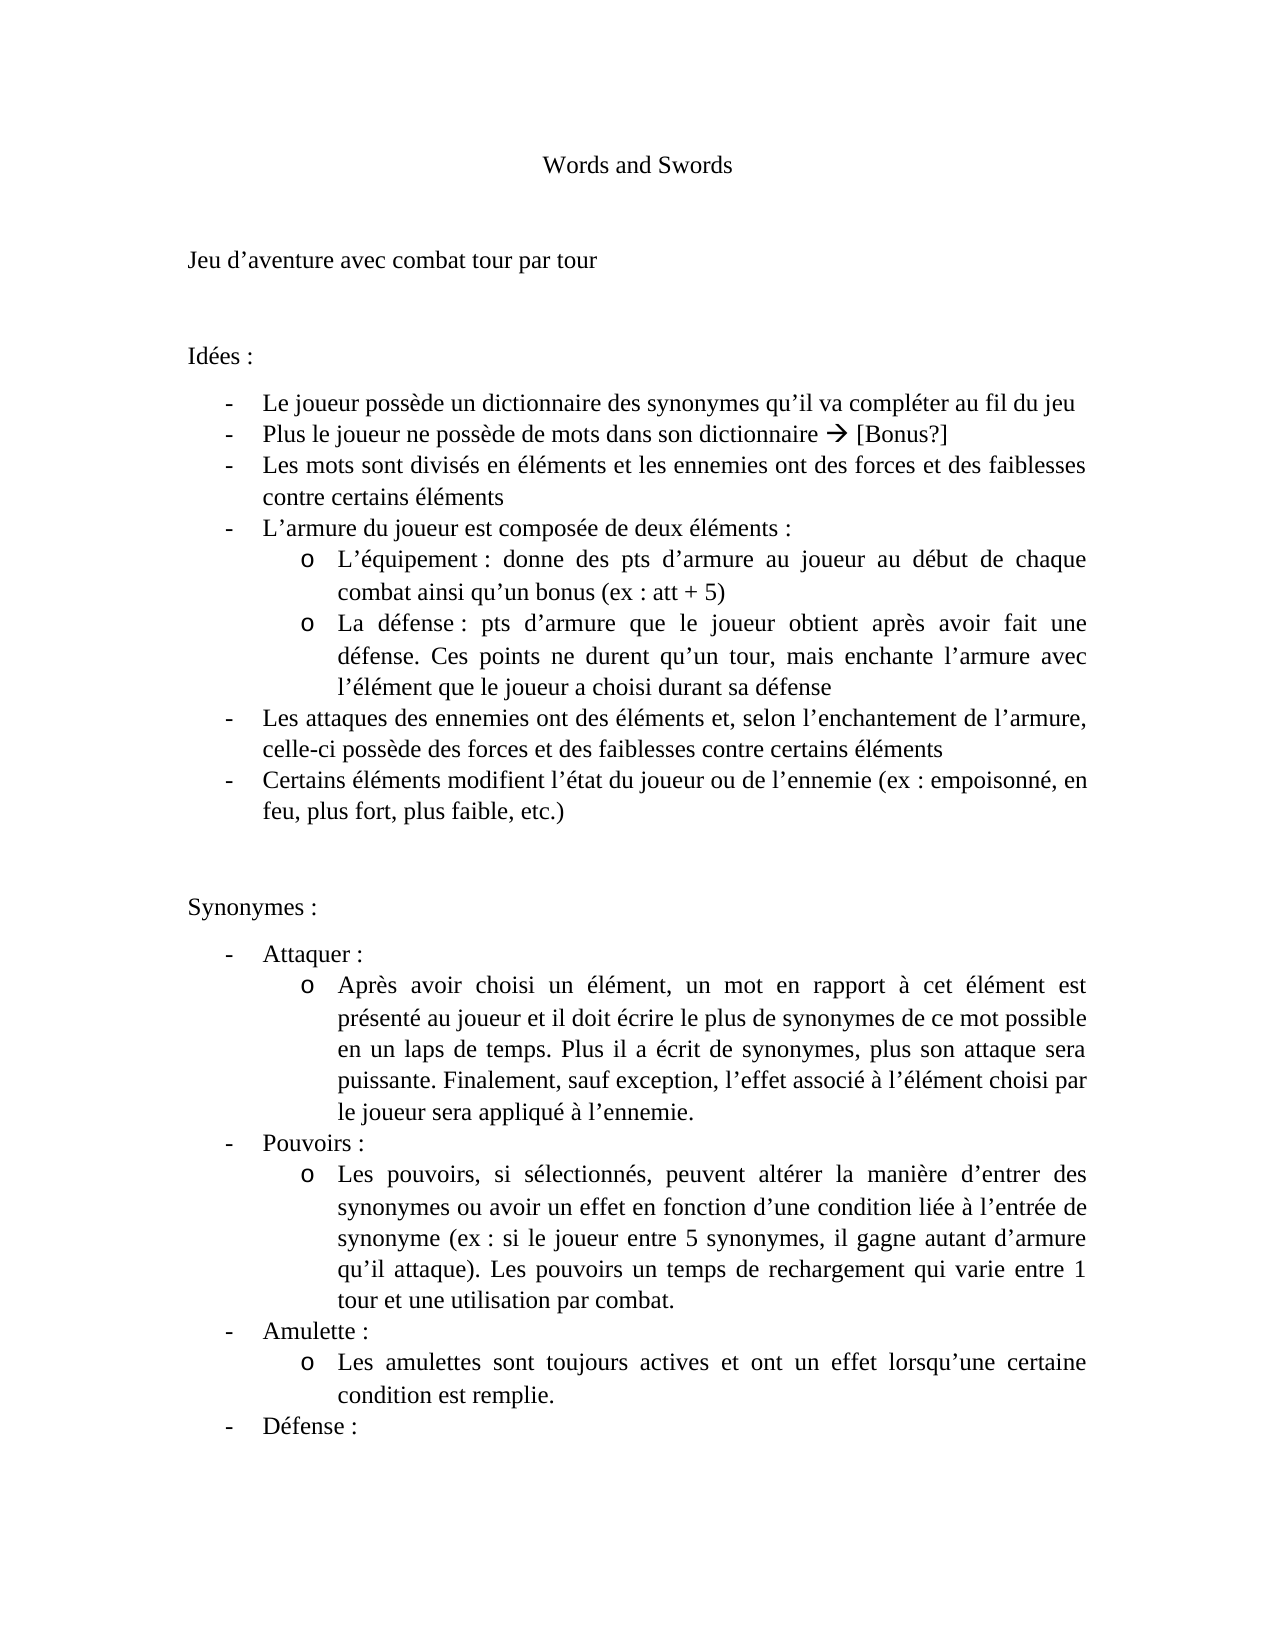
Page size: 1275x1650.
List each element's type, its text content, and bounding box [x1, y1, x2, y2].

list Amulette : [225, 1316, 1087, 1345]
text Idées : [187, 341, 1087, 369]
list La défense : pts d’armure que le joueur obtient après avoir fait une défense. Ces points ne durent qu’un tour, mais enchante l’armure avec l’élément que le joueur a choisi durant sa défense [300, 608, 1087, 701]
list L’équipement : donne des pts d’armure au joueur au début de chaque combat ainsi qu’un bonus (ex : att + 5) [300, 544, 1087, 606]
text Jeu d’aventure avec combat tour par tour [187, 245, 1087, 274]
list Certains éléments modifient l’état du joueur ou de l’ennemie (ex : empoisonné, en feu, plus fort, plus faible, etc.) [225, 765, 1087, 825]
list Pouvoirs : [225, 1128, 1087, 1156]
list Plus le joueur ne possède de mots dans son dictionnaire [Bonus?] [225, 419, 1087, 448]
list L’armure du joueur est composée de deux éléments : [225, 513, 1087, 541]
list Les pouvoirs, si sélectionnés, peuvent altérer la manière d’entrer des synonymes ou avoir un effet en fonction d’une condition liée à l’entrée de synonyme (ex : si le joueur entre 5 synonymes, il gagne autant d’armure qu’il attaque). Les pouvoirs un temps de rechargement qui varie entre 1 tour et une utilisation par combat. [300, 1159, 1087, 1314]
text Words and Swords [187, 150, 1087, 179]
list Après avoir choisi un élément, un mot en rapport à cet élément est présenté au joueur et il doit écrire le plus de synonymes de ce mot possible en un laps de temps. Plus il a écrit de synonymes, plus son attaque sera puissante. Finalement, sauf exception, l’effet associé à l’élément choisi par le joueur sera appliqué à l’ennemie. [300, 970, 1087, 1125]
text Synonymes : [187, 892, 1087, 920]
list Les amulettes sont toujours actives et ont un effet lorsqu’une certaine condition est remplie. [300, 1347, 1087, 1409]
list Attaquer : [225, 939, 1087, 968]
list Le joueur possède un dictionnaire des synonymes qu’il va compléter au fil du jeu [225, 388, 1087, 417]
list Défense : [225, 1411, 1087, 1440]
list Les mots sont divisés en éléments et les ennemies ont des forces et des faiblesses contre certains éléments [225, 451, 1087, 510]
list Les attaques des ennemies ont des éléments et, selon l’enchantement de l’armure, celle-ci possède des forces et des faiblesses contre certains éléments [225, 703, 1087, 763]
